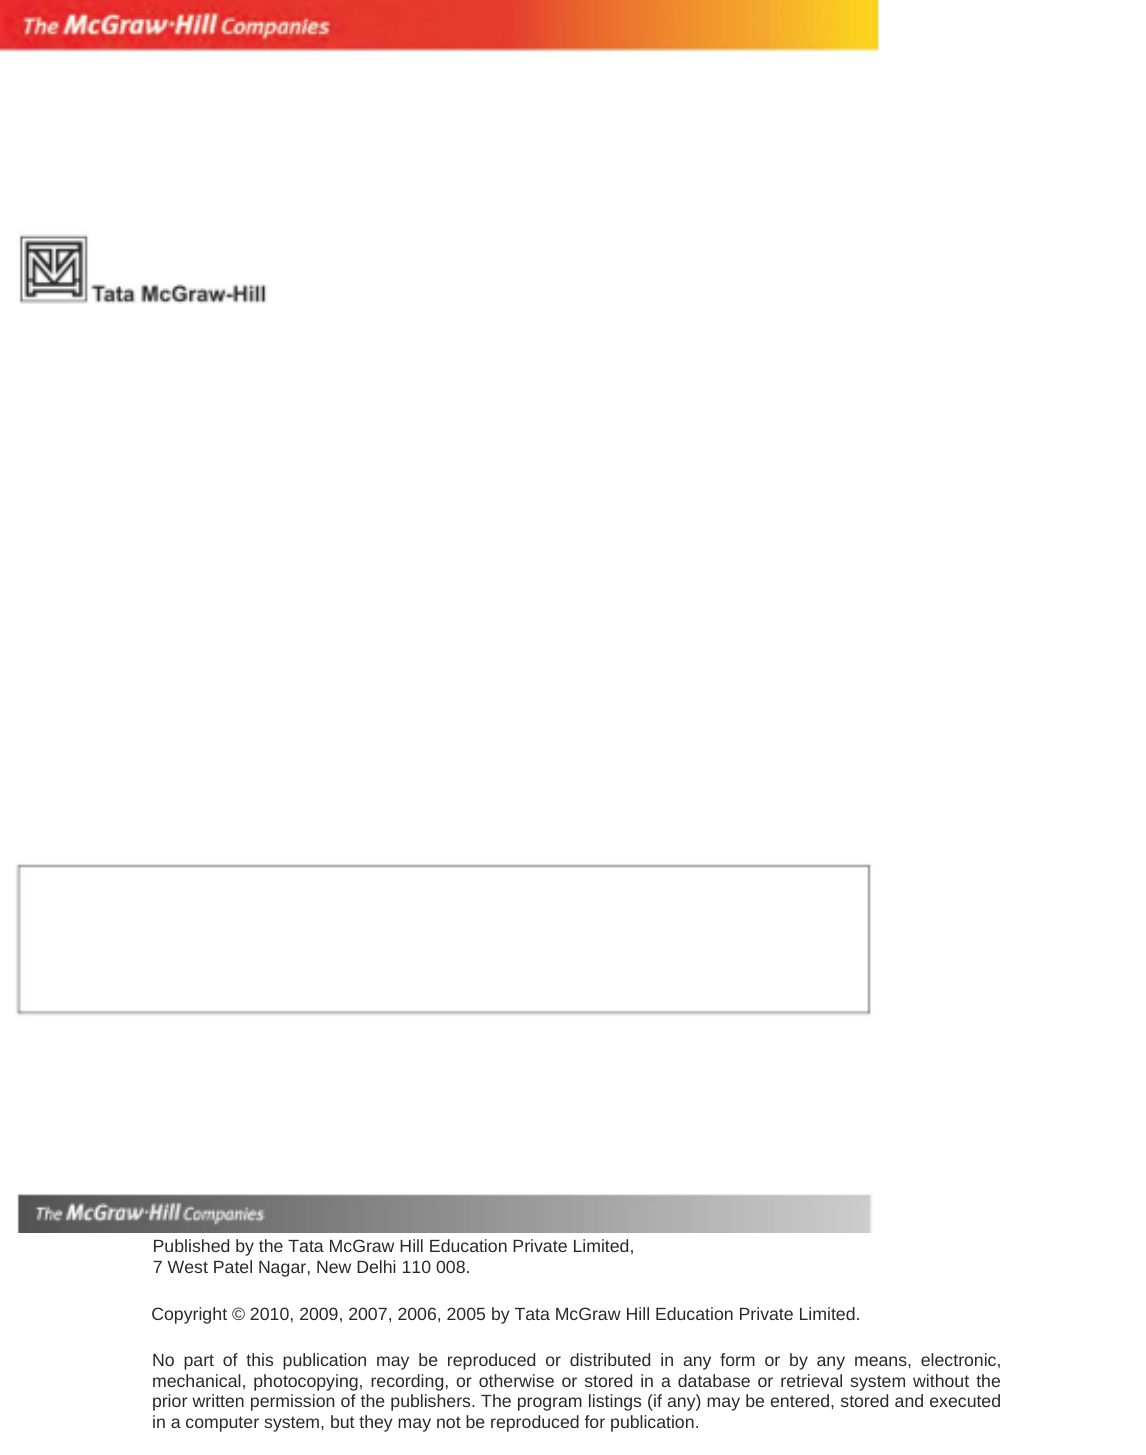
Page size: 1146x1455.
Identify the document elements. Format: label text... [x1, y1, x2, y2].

text No part of this publication may be reproduced or distributed in any form or by any means, electronic, mechanical, photocopying, recording, or otherwise or stored in a database or retrieval system without the prior written permission of the publishers. The program listings (if any) may be entered, stored and executed in a computer system, but they may not be reproduced for publication. [152, 1350, 1002, 1432]
text Copyright © 2010, 2009, 2007, 2006, 2005 by Tata McGraw Hill Education Private Limited. [0, 1304, 1012, 1324]
text Published by the Tata McGraw Hill Education Private Limited, [152, 42, 1012, 1256]
text 7 West Patel Nagar, New Delhi 110 008. [153, 1257, 1012, 1278]
picture [0, 0, 879, 1233]
